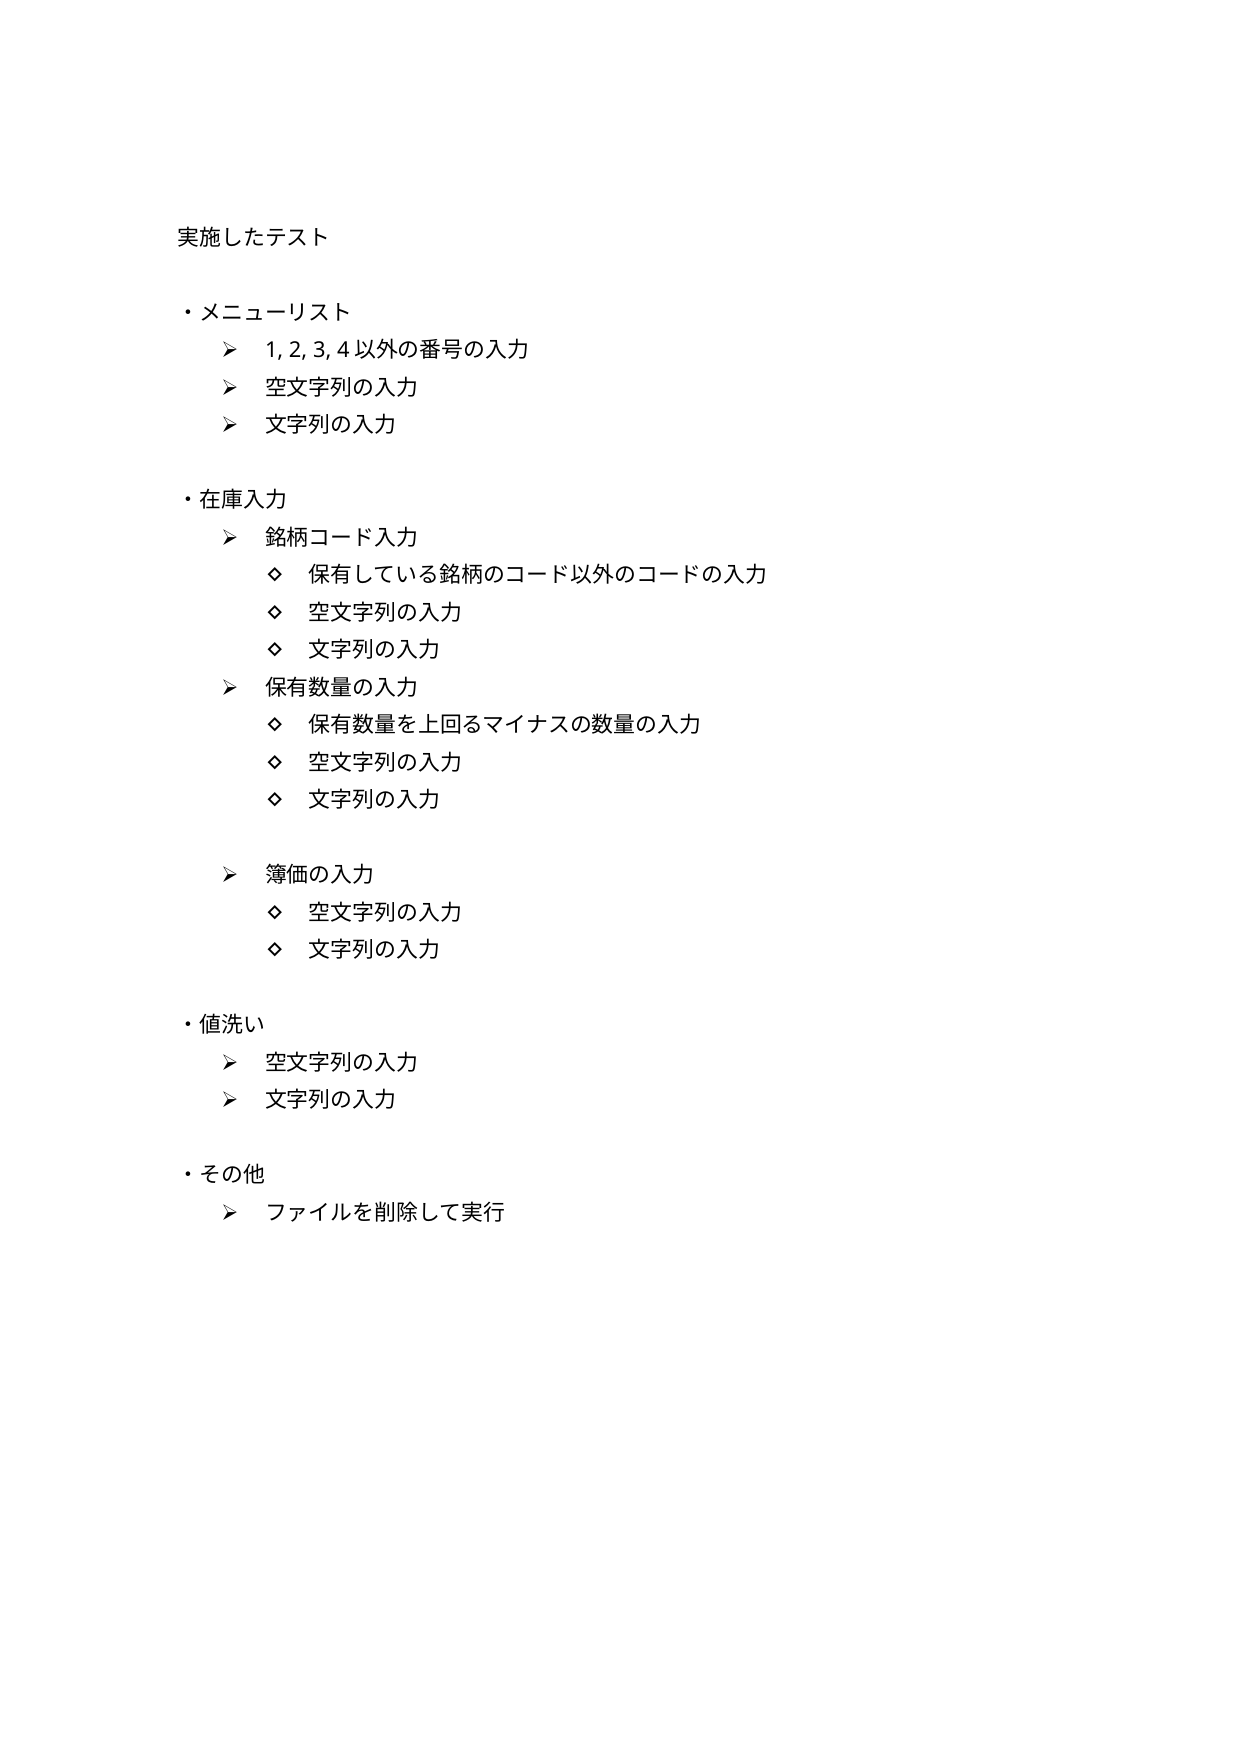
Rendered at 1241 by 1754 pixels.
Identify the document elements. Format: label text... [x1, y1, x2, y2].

text ・値洗い [177, 1004, 1063, 1042]
list 銘柄コード入力 [221, 517, 1063, 554]
list 文字列の入力 [265, 779, 1063, 817]
list 保有している銘柄のコード以外のコードの入力 [265, 554, 1063, 592]
list 1, 2, 3, 4以外の番号の入力 [221, 329, 1063, 367]
text ・在庫入力 [177, 479, 1063, 517]
list ファイルを削除して実行 [221, 1192, 1063, 1229]
text 実施したテスト [177, 217, 1063, 254]
list 文字列の入力 [221, 1079, 1063, 1117]
list 簿価の入力 [221, 854, 1063, 892]
list 文字列の入力 [265, 929, 1063, 967]
text ・メニューリスト [177, 292, 1063, 329]
list 空文字列の入力 [265, 592, 1063, 629]
list 保有数量の入力 [221, 667, 1063, 704]
list 空文字列の入力 [265, 892, 1063, 929]
list 文字列の入力 [265, 629, 1063, 667]
list 空文字列の入力 [221, 367, 1063, 404]
list 空文字列の入力 [221, 1042, 1063, 1079]
text ・その他 [177, 1154, 1063, 1192]
list 保有数量を上回るマイナスの数量の入力 [265, 704, 1063, 742]
list 文字列の入力 [221, 404, 1063, 442]
list 空文字列の入力 [265, 742, 1063, 779]
